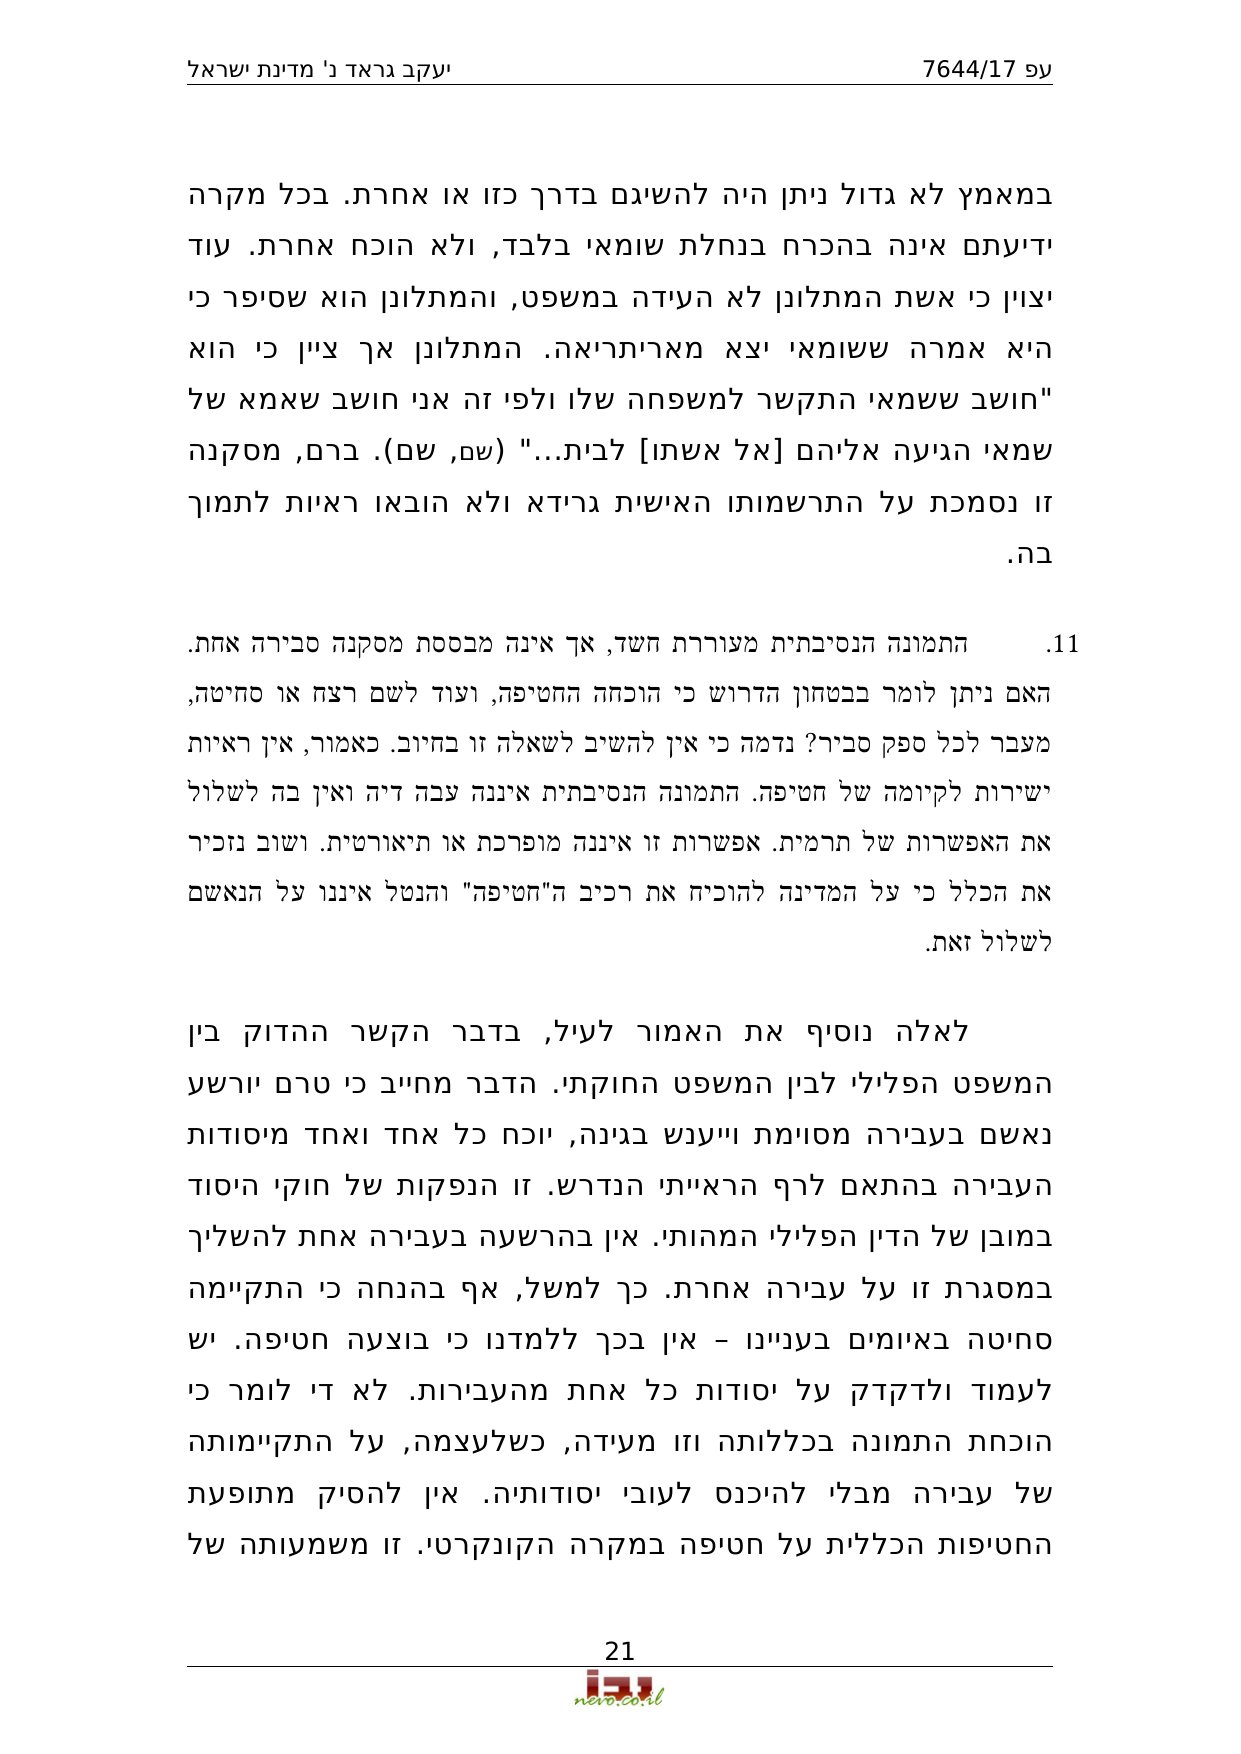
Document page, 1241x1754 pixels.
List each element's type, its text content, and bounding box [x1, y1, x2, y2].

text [187, 1014, 1053, 1561]
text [187, 177, 1053, 570]
picture [574, 1669, 666, 1707]
list התמונה הנסיבתית מעוררת חשד, אך אינה מבססת מסקנה סבירה אחת. האם ניתן לומר בבטחון הדרוש כי הוכחה החטיפה, ועוד לשם רצח או סחיטה, מעבר לכל ספק סביר? נדמה כי אין להשיב לשאלה זו בחיוב. כאמור, אין ראיות ישירות לקיומה של חטיפה. התמונה הנסיבתית איננה עבה דיה ואין בה לשלול את האפשרות של תרמית. אפשרות זו איננה מופרכת או תיאורטית. ושוב נזכיר את הכלל כי על המדינה להוכיח את רכיב ה"חטיפה" והנטל איננו על הנאשם לשלול זאת. [187, 626, 1053, 958]
